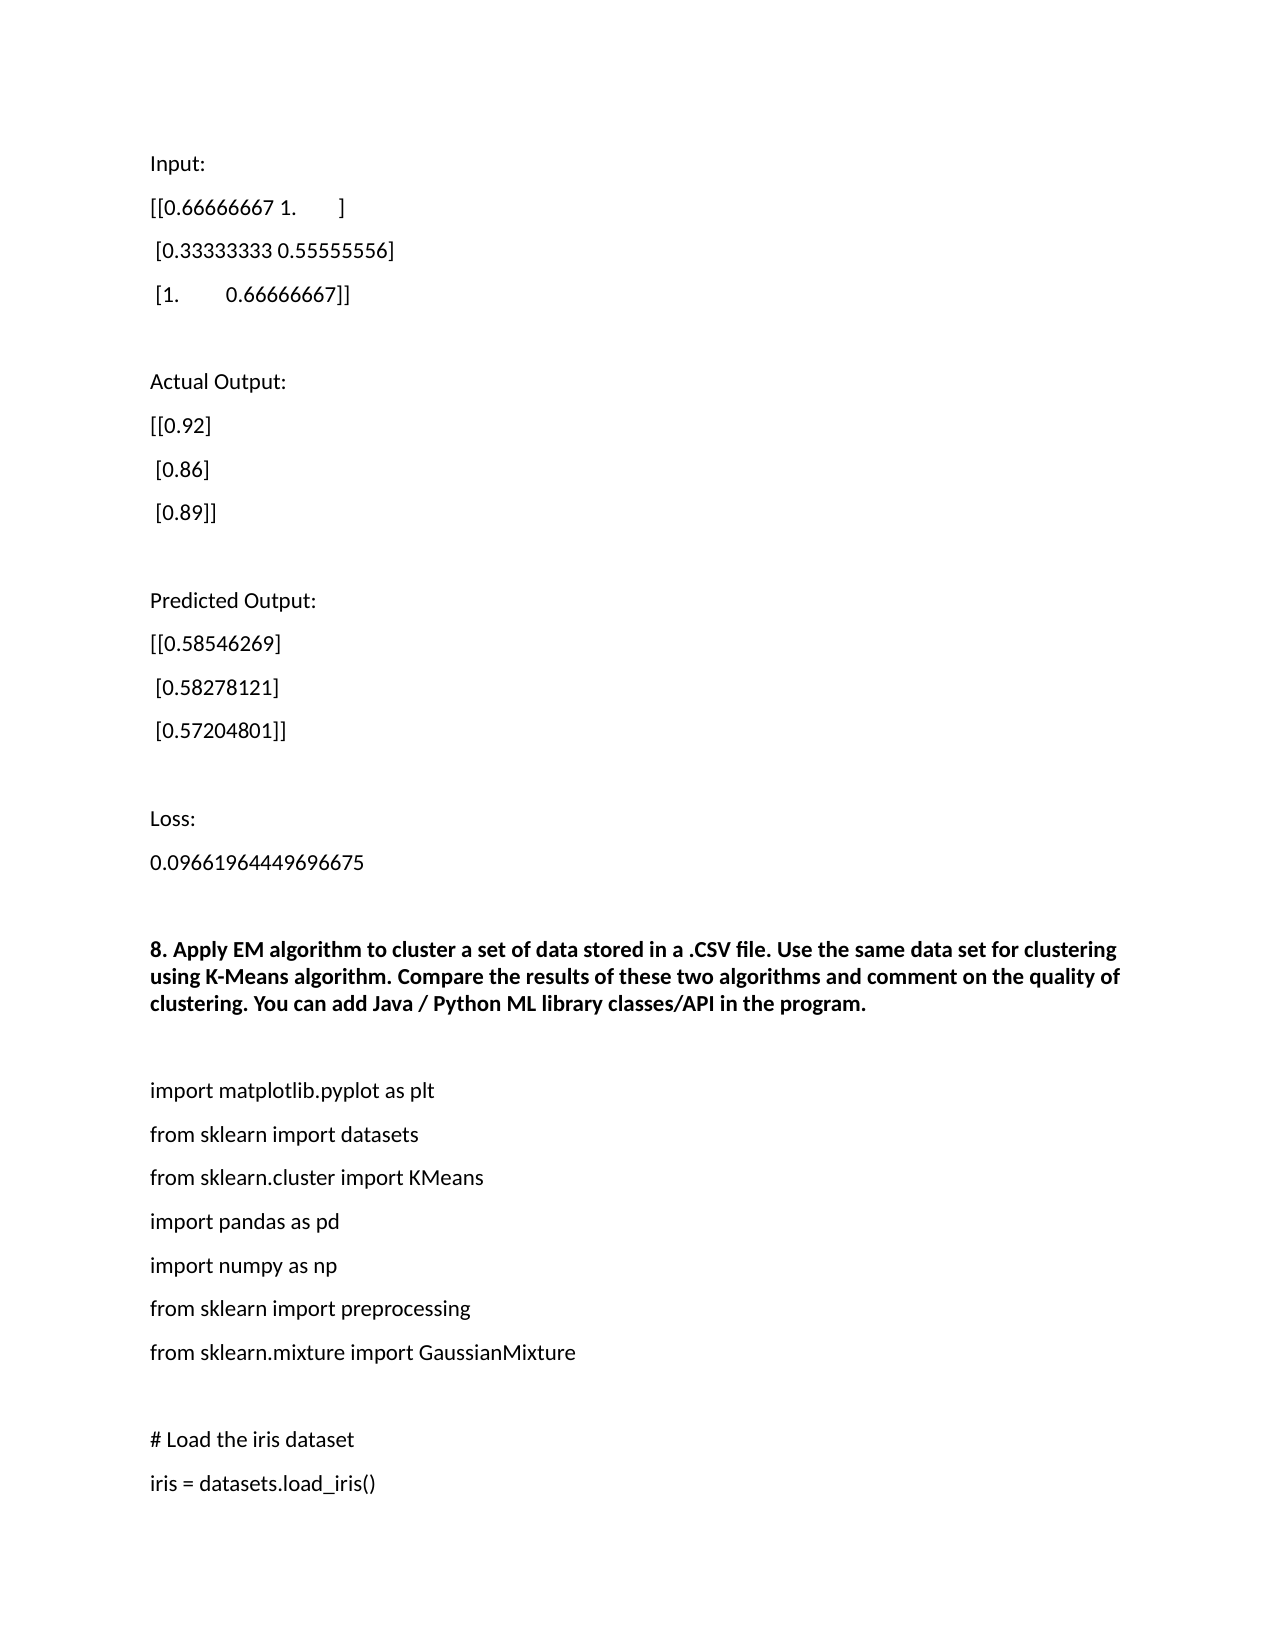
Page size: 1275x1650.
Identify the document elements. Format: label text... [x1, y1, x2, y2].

text from sklearn.mixture import GaussianMixture [150, 1339, 1125, 1366]
text [1. 0.66666667]] [150, 281, 1125, 308]
text Input: [150, 150, 1125, 177]
text 0.09661964449696675 [150, 848, 1125, 875]
text iris = datasets.load_iris() [150, 1470, 1125, 1497]
text Loss: [150, 805, 1125, 832]
text import pandas as pd [150, 1208, 1125, 1235]
text Predicted Output: [150, 586, 1125, 613]
text [[0.66666667 1. ] [150, 194, 1125, 221]
text from sklearn.cluster import KMeans [150, 1164, 1125, 1191]
text import matplotlib.pyplot as plt [150, 1077, 1125, 1104]
text [0.86] [150, 456, 1125, 482]
text [[0.58546269] [150, 630, 1125, 657]
text import numpy as np [150, 1251, 1125, 1278]
text [0.57204801]] [150, 717, 1125, 744]
text from sklearn import preprocessing [150, 1295, 1125, 1322]
text [[0.92] [150, 412, 1125, 439]
text Actual Output: [150, 368, 1125, 395]
text from sklearn import datasets [150, 1121, 1125, 1147]
text [0.33333333 0.55555556] [150, 237, 1125, 264]
text # Load the iris dataset [150, 1426, 1125, 1453]
text [0.58278121] [150, 674, 1125, 701]
text [0.89]] [150, 499, 1125, 526]
text 8. Apply EM algorithm to cluster a set of data stored in a .CSV file. Use the same data set for clustering using K-Means algorithm. Compare the results of these two algorithms and comment on the quality of clustering. You can add Java / Python ML library classes/API in the program. [150, 936, 1125, 1017]
